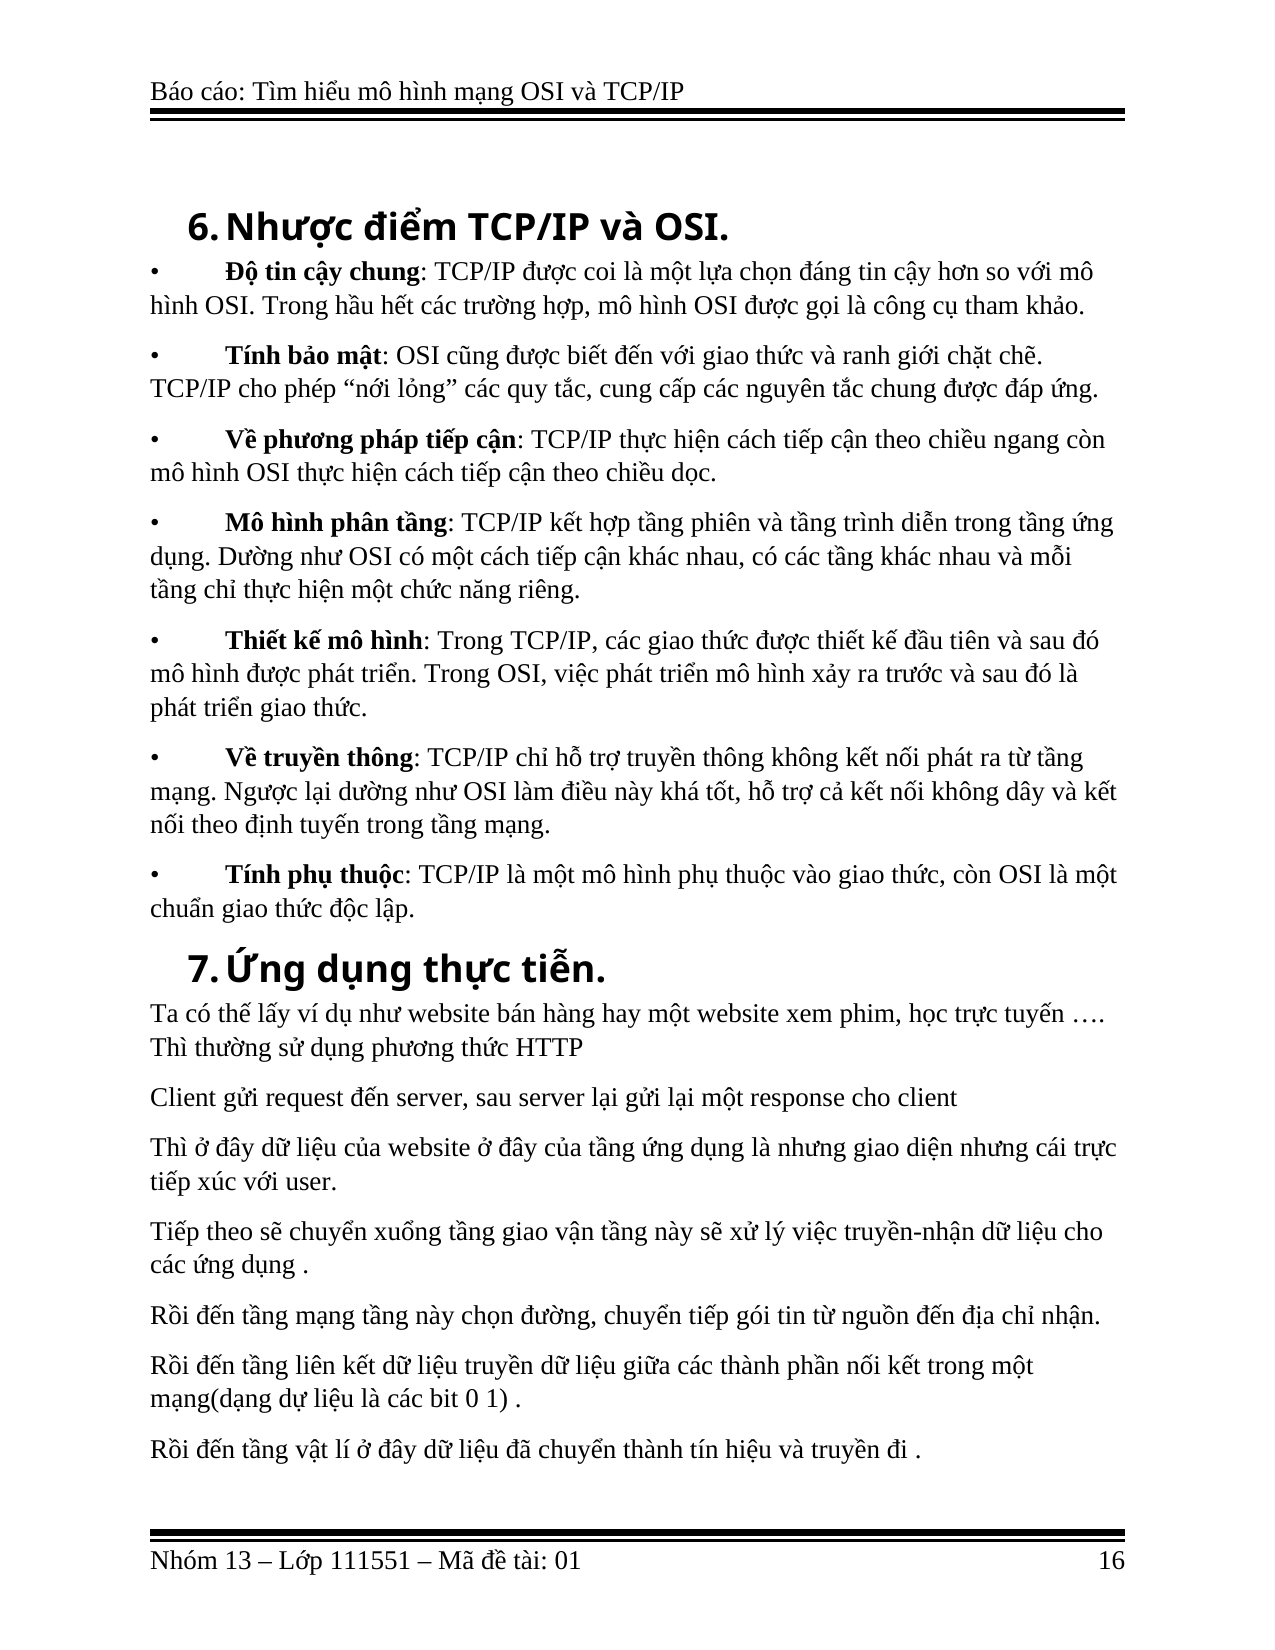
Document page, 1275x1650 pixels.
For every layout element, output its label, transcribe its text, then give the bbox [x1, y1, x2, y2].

subtitle Nhược điểm TCP/IP và OSI. [187, 200, 1125, 251]
text • Về truyền thông: TCP/IP chỉ hỗ trợ truyền thông không kết nối phát ra từ tầng mạng. Ngược lại dường như OSI làm điều này khá tốt, hỗ trợ cả kết nối không dây và kết nối theo định tuyến trong tầng mạng. [150, 741, 1125, 839]
text • Tính bảo mật: OSI cũng được biết đến với giao thức và ranh giới chặt chẽ. TCP/IP cho phép “nới lỏng” các quy tắc, cung cấp các nguyên tắc chung được đáp ứng. [150, 339, 1125, 404]
text • Mô hình phân tầng: TCP/IP kết hợp tầng phiên và tầng trình diễn trong tầng ứng dụng. Dường như OSI có một cách tiếp cận khác nhau, có các tầng khác nhau và mỗi tầng chỉ thực hiện một chức năng riêng. [150, 507, 1125, 605]
text Client gửi request đến server, sau server lại gửi lại một response cho client [150, 1081, 1125, 1112]
text Ta có thế lấy ví dụ như website bán hàng hay một website xem phim, học trực tuyến …. Thì thường sử dụng phương thức HTTP [150, 997, 1125, 1062]
text • Thiết kế mô hình: Trong TCP/IP, các giao thức được thiết kế đầu tiên và sau đó mô hình được phát triển. Trong OSI, việc phát triển mô hình xảy ra trước và sau đó là phát triển giao thức. [150, 624, 1125, 722]
text Rồi đến tầng mạng tầng này chọn đường, chuyển tiếp gói tin từ nguồn đến địa chỉ nhận. [150, 1299, 1125, 1330]
text • Độ tin cậy chung: TCP/IP được coi là một lựa chọn đáng tin cậy hơn so với mô hình OSI. Trong hầu hết các trường hợp, mô hình OSI được gọi là công cụ tham khảo. [150, 255, 1125, 320]
text • Về phương pháp tiếp cận: TCP/IP thực hiện cách tiếp cận theo chiều ngang còn mô hình OSI thực hiện cách tiếp cận theo chiều dọc. [150, 423, 1125, 487]
subtitle Ứng dụng thực tiễn. [187, 942, 1125, 993]
text Rồi đến tầng vật lí ở đây dữ liệu đã chuyển thành tín hiệu và truyền đi . [150, 1433, 1125, 1464]
text Rồi đến tầng liên kết dữ liệu truyền dữ liệu giữa các thành phần nối kết trong một mạng(dạng dự liệu là các bit 0 1) . [150, 1349, 1125, 1414]
text Thì ở đây dữ liệu của website ở đây của tầng ứng dụng là nhưng giao diện nhưng cái trực tiếp xúc với user. [150, 1131, 1125, 1196]
text Tiếp theo sẽ chuyển xuổng tầng giao vận tầng này sẽ xử lý việc truyền-nhận dữ liệu cho các ứng dụng . [150, 1215, 1125, 1280]
text • Tính phụ thuộc: TCP/IP là một mô hình phụ thuộc vào giao thức, còn OSI là một chuẩn giao thức độc lập. [150, 858, 1125, 923]
